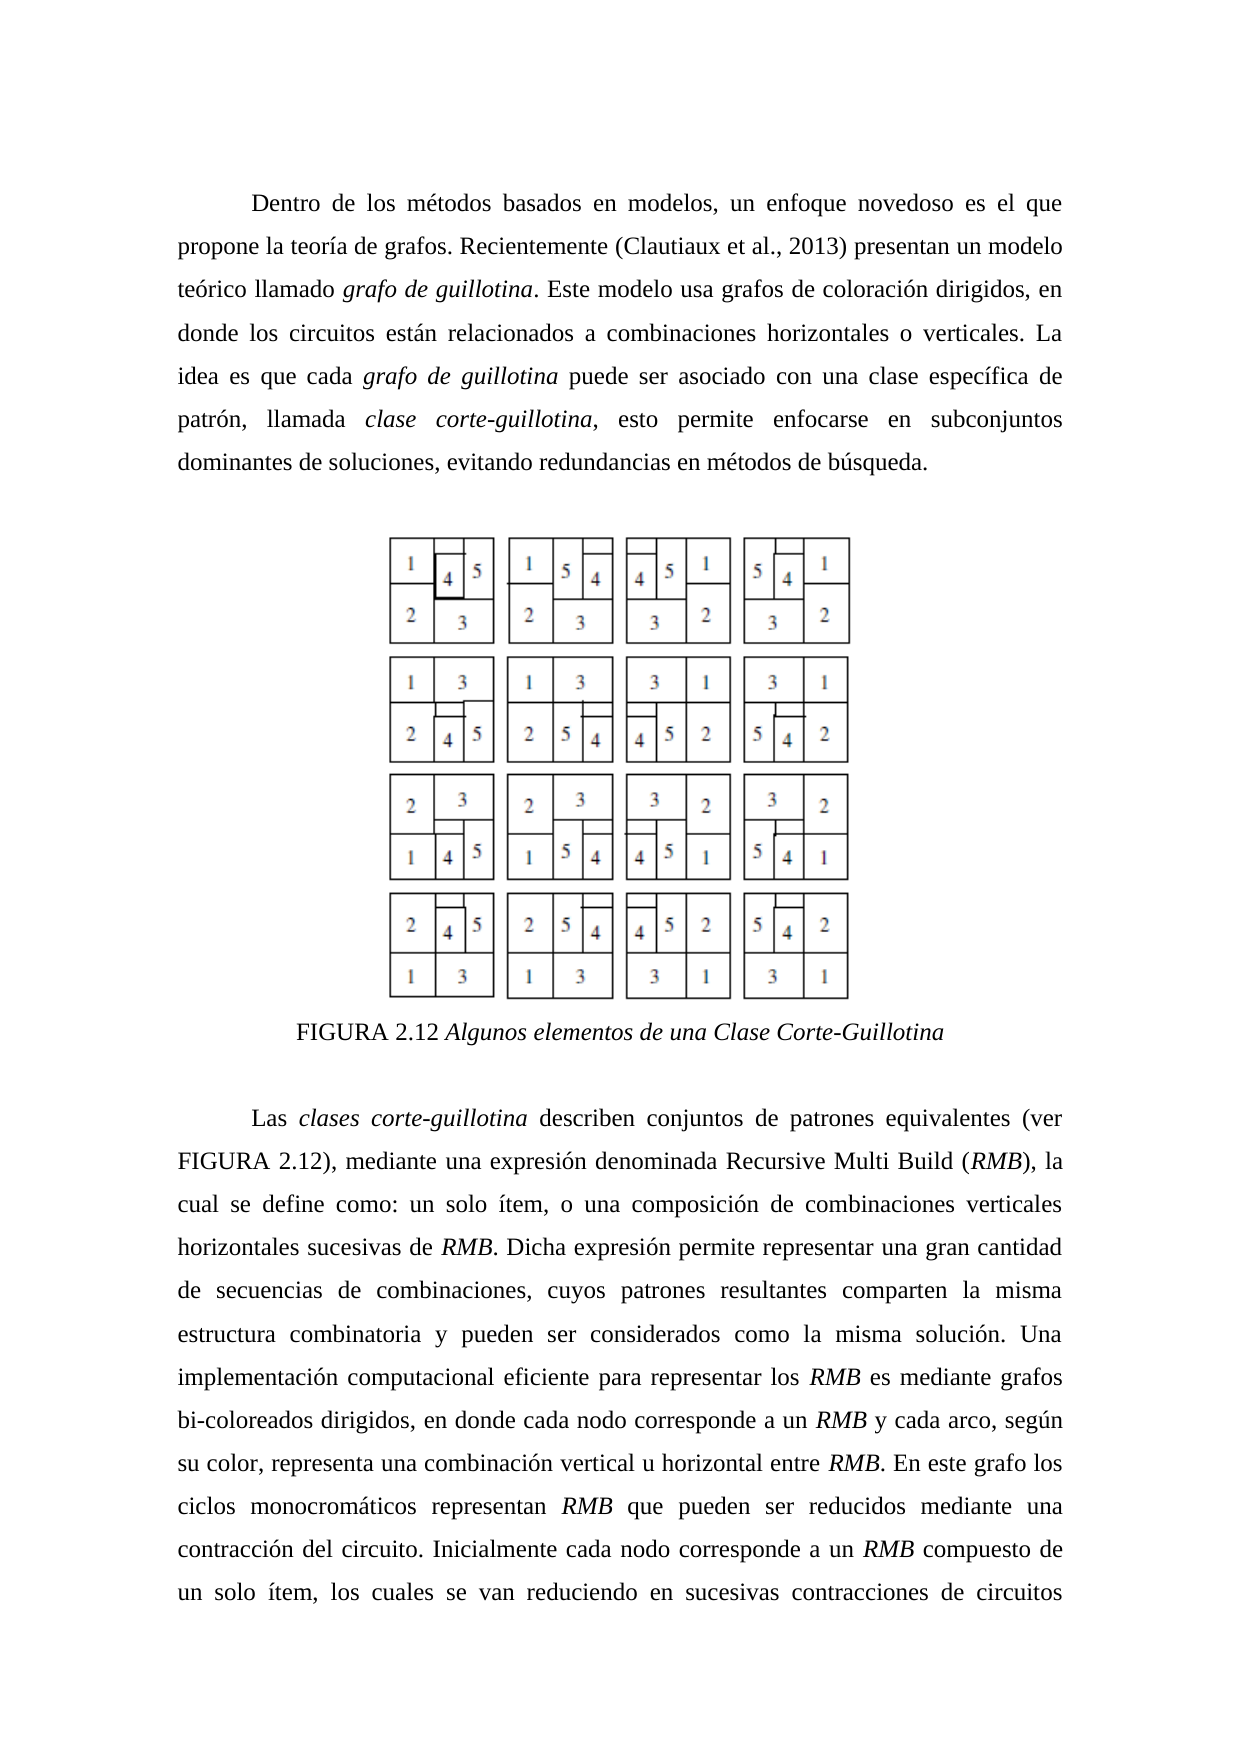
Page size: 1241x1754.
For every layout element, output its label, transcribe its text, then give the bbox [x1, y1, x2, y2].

picture [385, 533, 855, 1004]
text Dentro de los métodos basados en modelos, un enfoque novedoso es el que propone la teoría de grafos. Recientemente (Clautiaux et al., 2013) presentan un modelo teórico llamado grafo de guillotina. Este modelo usa grafos de coloración dirigidos, en donde los circuitos están relacionados a combinaciones horizontales o verticales. La idea es que cada grafo de guillotina puede ser asociado con una clase específica de patrón, llamada clase corte-guillotina, esto permite enfocarse en subconjuntos dominantes de soluciones, evitando redundancias en métodos de búsqueda. [177, 188, 1063, 476]
